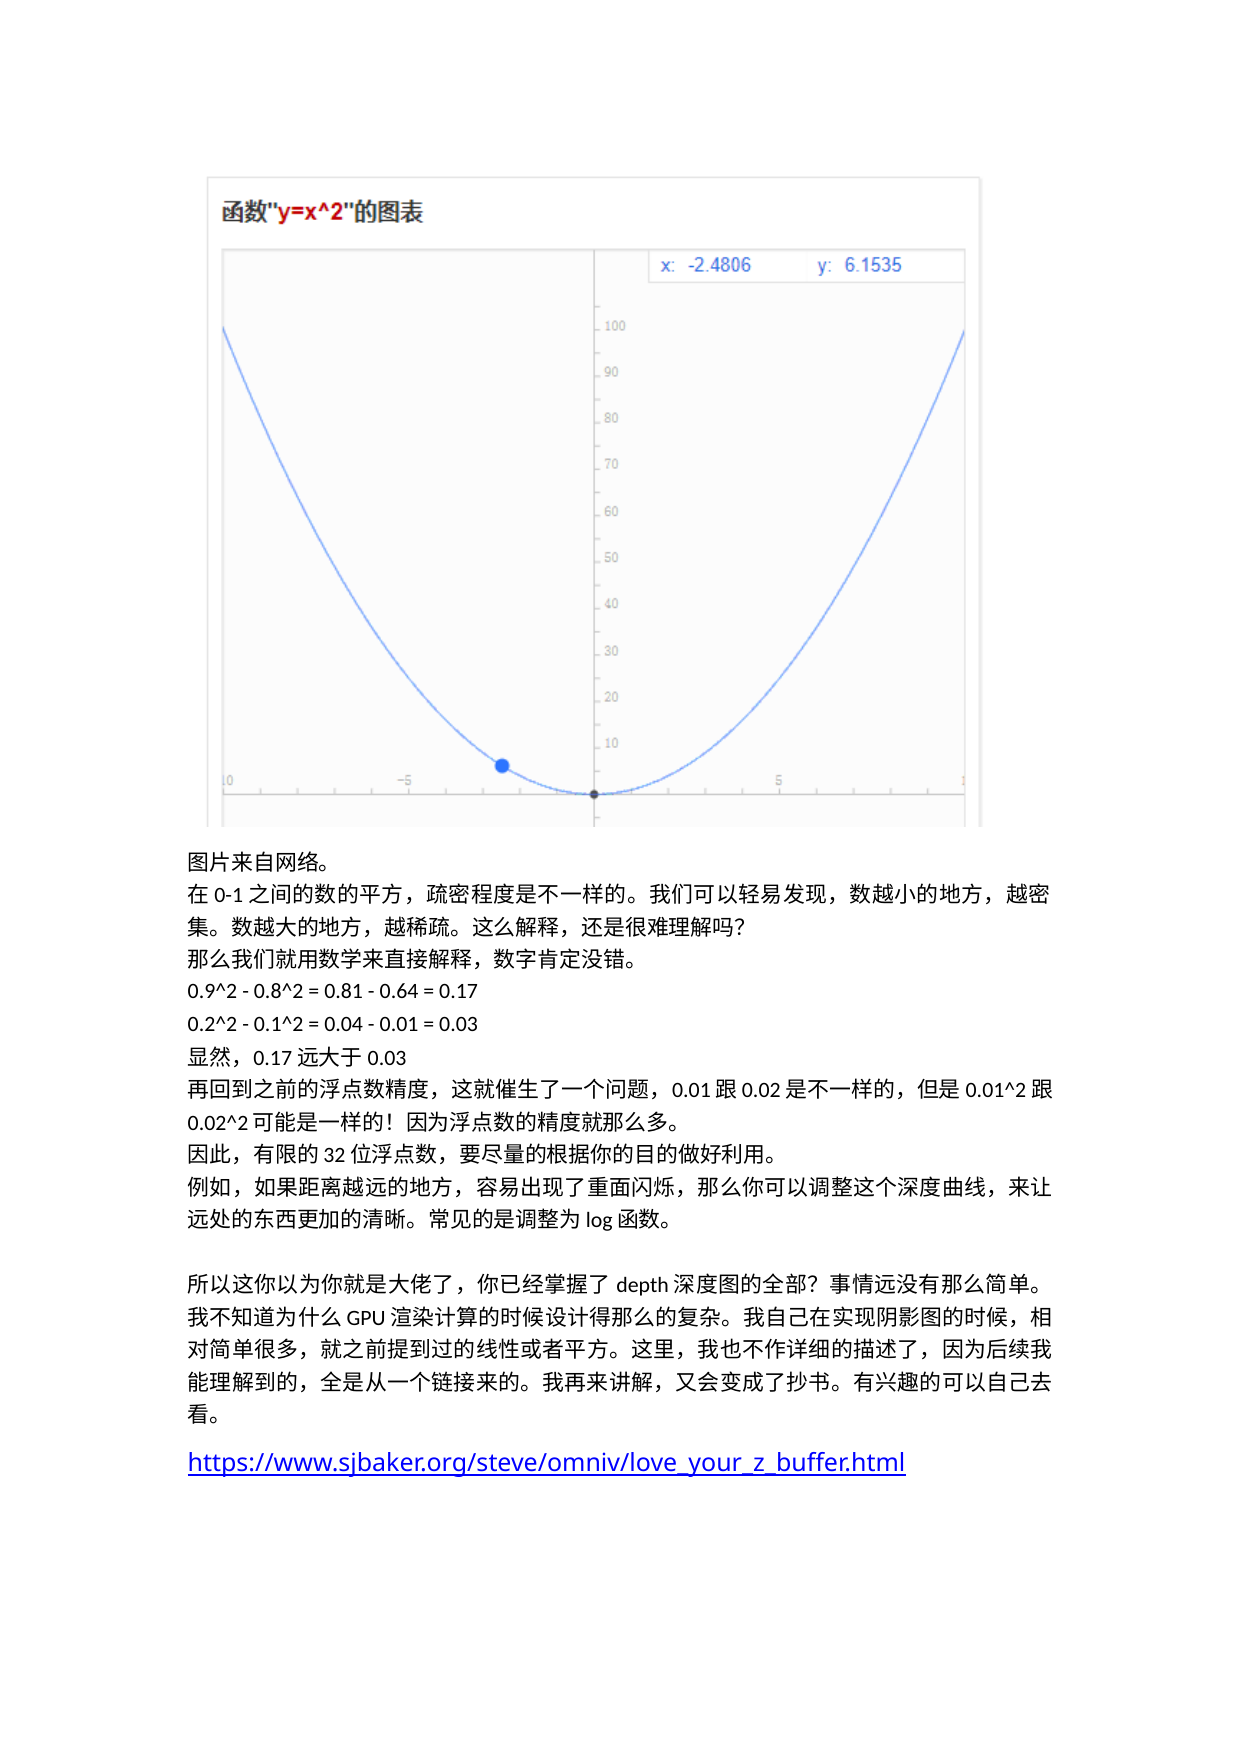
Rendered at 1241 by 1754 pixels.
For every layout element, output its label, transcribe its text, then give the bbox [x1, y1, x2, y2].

list https://www.sjbaker.org/steve/omniv/love_your_z_buffer.html [187, 1429, 1053, 1494]
list 再回到之前的浮点数精度，这就催生了一个问题，0.01跟0.02是不一样的，但是0.01^2跟0.02^2可能是一样的！因为浮点数的精度就那么多。 [187, 1072, 1053, 1137]
list 因此，有限的32位浮点数，要尽量的根据你的目的做好利用。 [187, 1137, 1053, 1169]
list 图片来自网络。 [187, 844, 1053, 877]
list 所以这你以为你就是大佬了，你已经掌握了depth深度图的全部？事情远没有那么简单。我不知道为什么GPU渲染计算的时候设计得那么的复杂。我自己在实现阴影图的时候，相对简单很多，就之前提到过的线性或者平方。这里，我也不作详细的描述了，因为后续我能理解到的，全是从一个链接来的。我再来讲解，又会变成了抄书。有兴趣的可以自己去看。 [187, 1267, 1053, 1429]
list 0.2^2 - 0.1^2 = 0.04 - 0.01 = 0.03 [187, 1007, 1053, 1039]
list 例如，如果距离越远的地方，容易出现了重面闪烁，那么你可以调整这个深度曲线，来让远处的东西更加的清晰。常见的是调整为log函数。 [187, 1169, 1053, 1234]
list 显然，0.17 远大于 0.03 [187, 1039, 1053, 1072]
list 0.9^2 - 0.8^2 = 0.81 - 0.64 = 0.17 [187, 974, 1053, 1007]
picture [187, 162, 1052, 827]
list 在0-1之间的数的平方，疏密程度是不一样的。我们可以轻易发现，数越小的地方，越密集。数越大的地方，越稀疏。这么解释，还是很难理解吗？ [187, 877, 1053, 942]
list 那么我们就用数学来直接解释，数字肯定没错。 [187, 942, 1053, 974]
